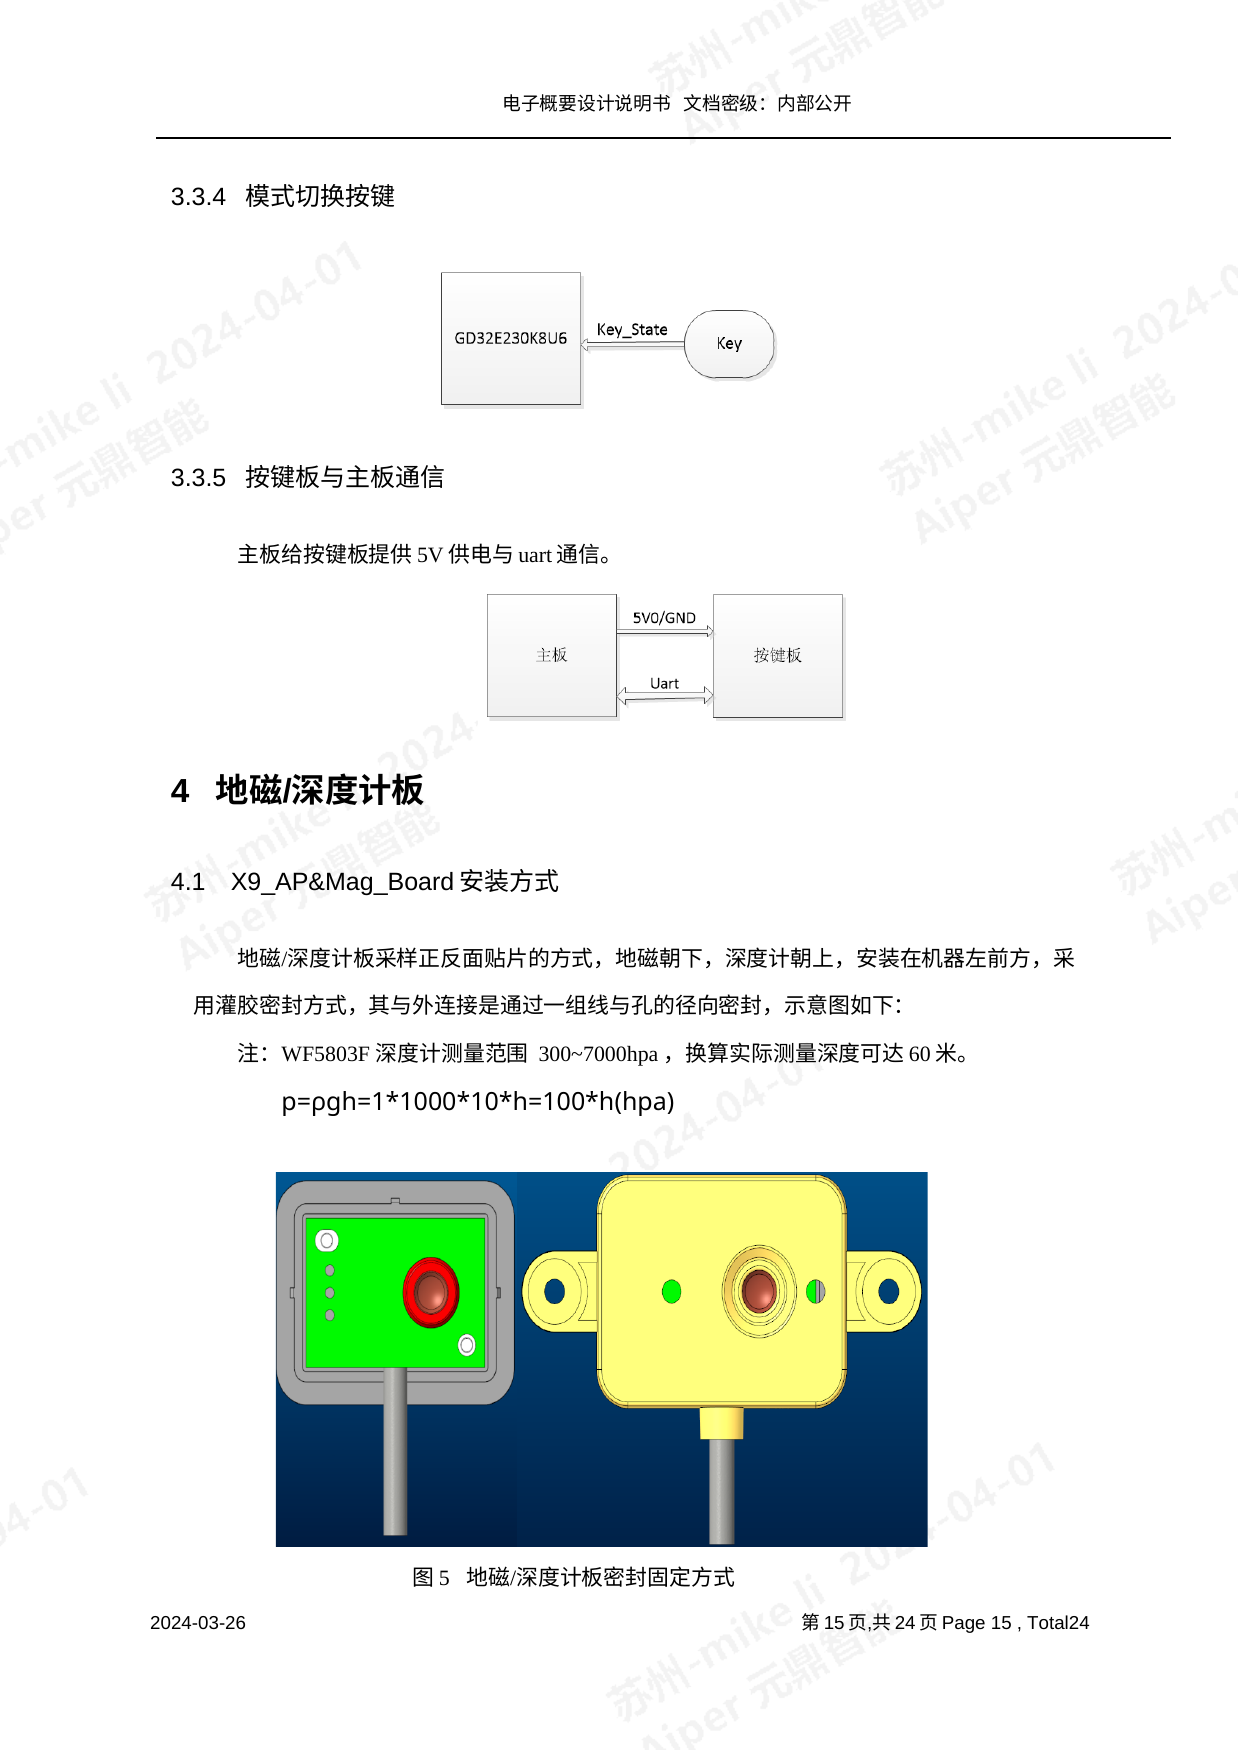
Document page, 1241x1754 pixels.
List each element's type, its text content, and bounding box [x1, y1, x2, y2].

picture [0, 0, 1238, 1750]
text 图5 地磁/深度计板密封固定方式 [369, 1559, 1090, 1591]
subtitle 按键板与主板通信 [171, 458, 1090, 494]
subtitle X9_AP&Mag_Board安装方式 [171, 861, 1090, 897]
text 主板给按键板提供5V供电与uart通信。 [194, 537, 1090, 569]
subtitle 模式切换按键 [171, 176, 1090, 213]
subtitle 地磁/深度计板 [171, 764, 1090, 812]
text p=ρgh=1*1000*10*h=100*h(hpa) [237, 1083, 1090, 1117]
text 地磁/深度计板采样正反面贴片的方式，地磁朝下，深度计朝上，安装在机器左前方，采用灌胶密封方式，其与外连接是通过一组线与孔的径向密封，示意图如下： [194, 941, 1090, 1020]
text 注：WF5803F 深度计测量范围 300~7000hpa ，换算实际测量深度可达60米。 [194, 1036, 1090, 1067]
